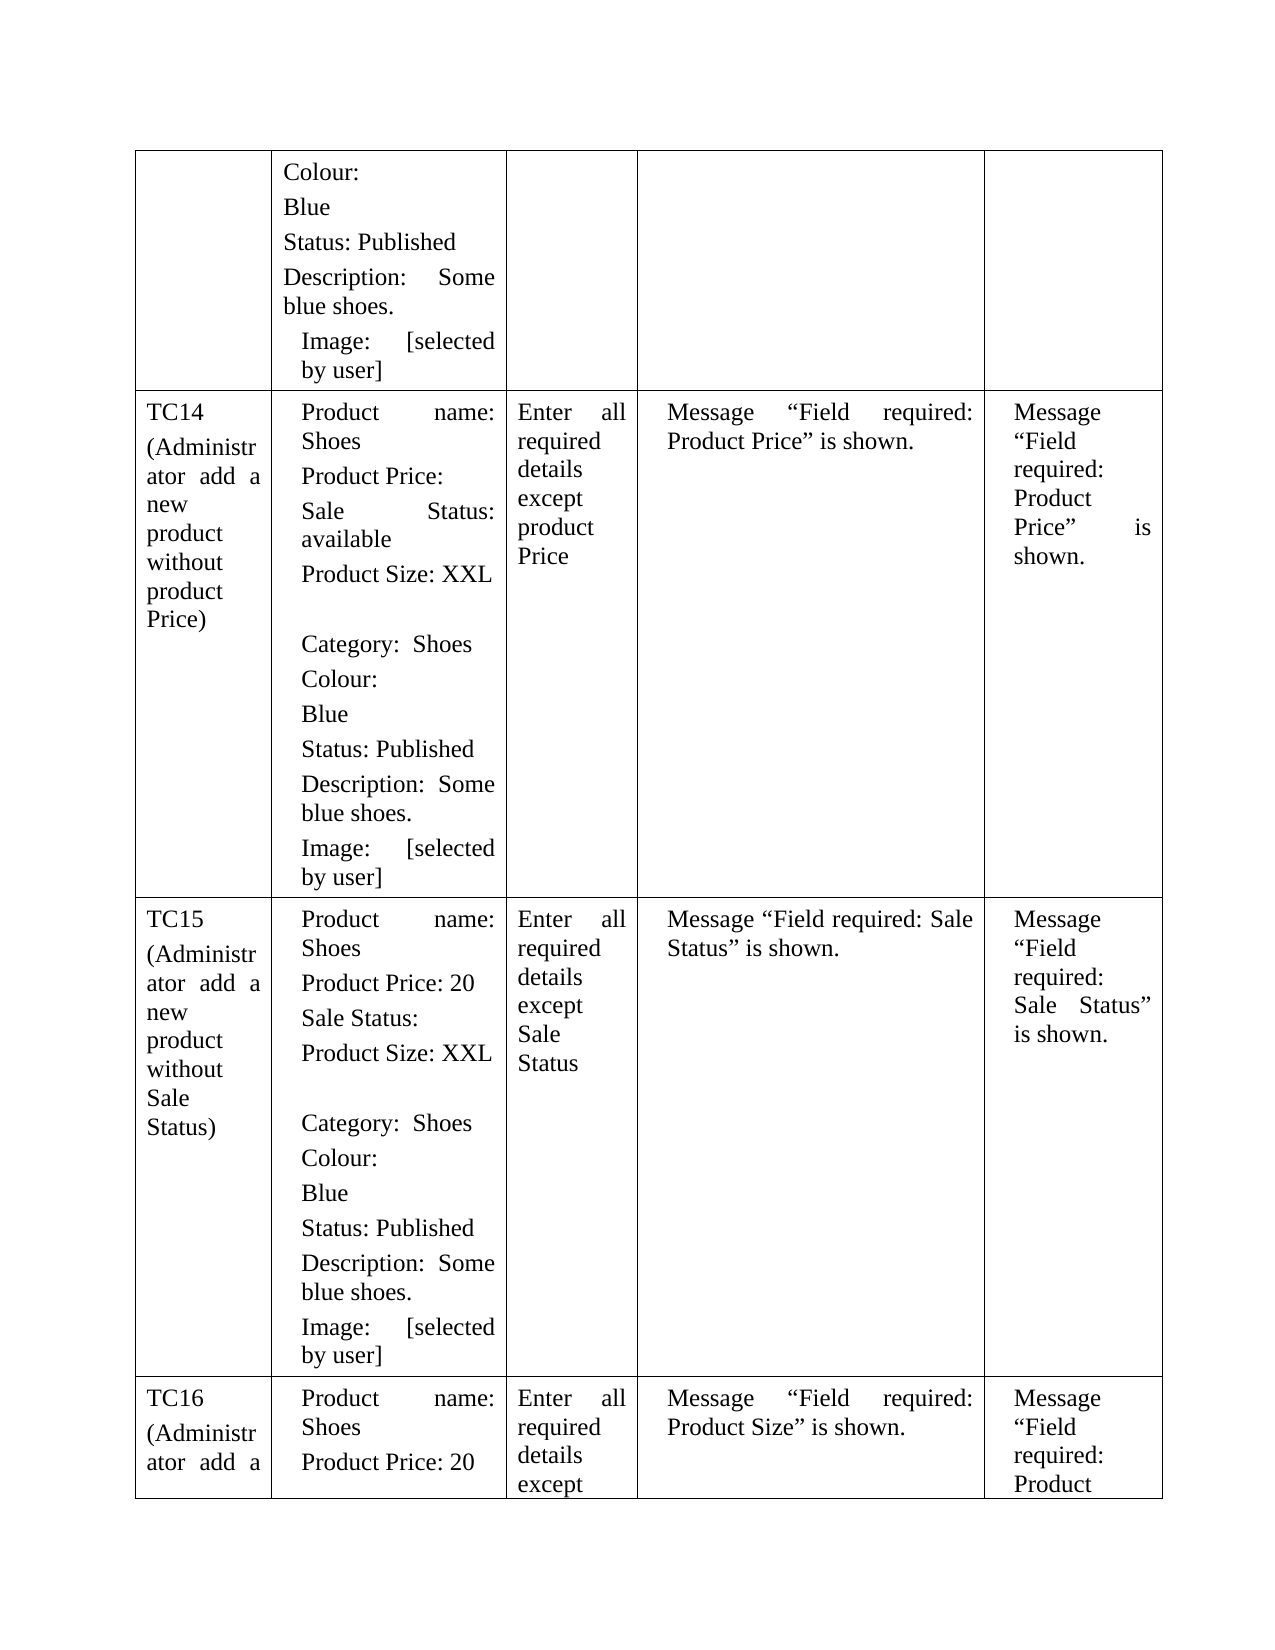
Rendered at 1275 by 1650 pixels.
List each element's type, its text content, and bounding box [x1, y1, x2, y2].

table_cell Enter all required details except product Price [507, 391, 637, 897]
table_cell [136, 1377, 271, 1498]
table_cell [272, 151, 506, 390]
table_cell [507, 1377, 637, 1498]
table_cell Message “Field required: Sale Status” is shown. [638, 898, 984, 1376]
table_cell Message “Field required: Product Price” is shown. [638, 391, 984, 897]
table_cell TC15 (Administrator add a new product without Sale Status) [136, 898, 271, 1376]
table_cell Product name: Shoes Product Price: Sale Status: available Product Size: XXL Category: Shoes Colour: Blue Status: Published Description: Some blue shoes. Image: [selected by user] [272, 391, 506, 897]
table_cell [272, 1377, 506, 1498]
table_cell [136, 151, 271, 390]
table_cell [507, 151, 637, 390]
table_cell Message “Field required: Product Price” is shown. [985, 391, 1162, 897]
table_cell TC14 (Administrator add a new product without product Price) [136, 391, 271, 897]
table_cell Message “Field required: Sale Status” is shown. [985, 898, 1162, 1376]
table_cell Product name: Shoes Product Price: 20 Sale Status: Product Size: XXL Category: Shoes Colour: Blue Status: Published Description: Some blue shoes. Image: [selected by user] [272, 898, 506, 1376]
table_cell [985, 151, 1162, 390]
table_cell Enter all required details except Sale Status [507, 898, 637, 1376]
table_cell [638, 1377, 984, 1498]
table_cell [985, 1377, 1162, 1498]
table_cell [638, 151, 984, 390]
